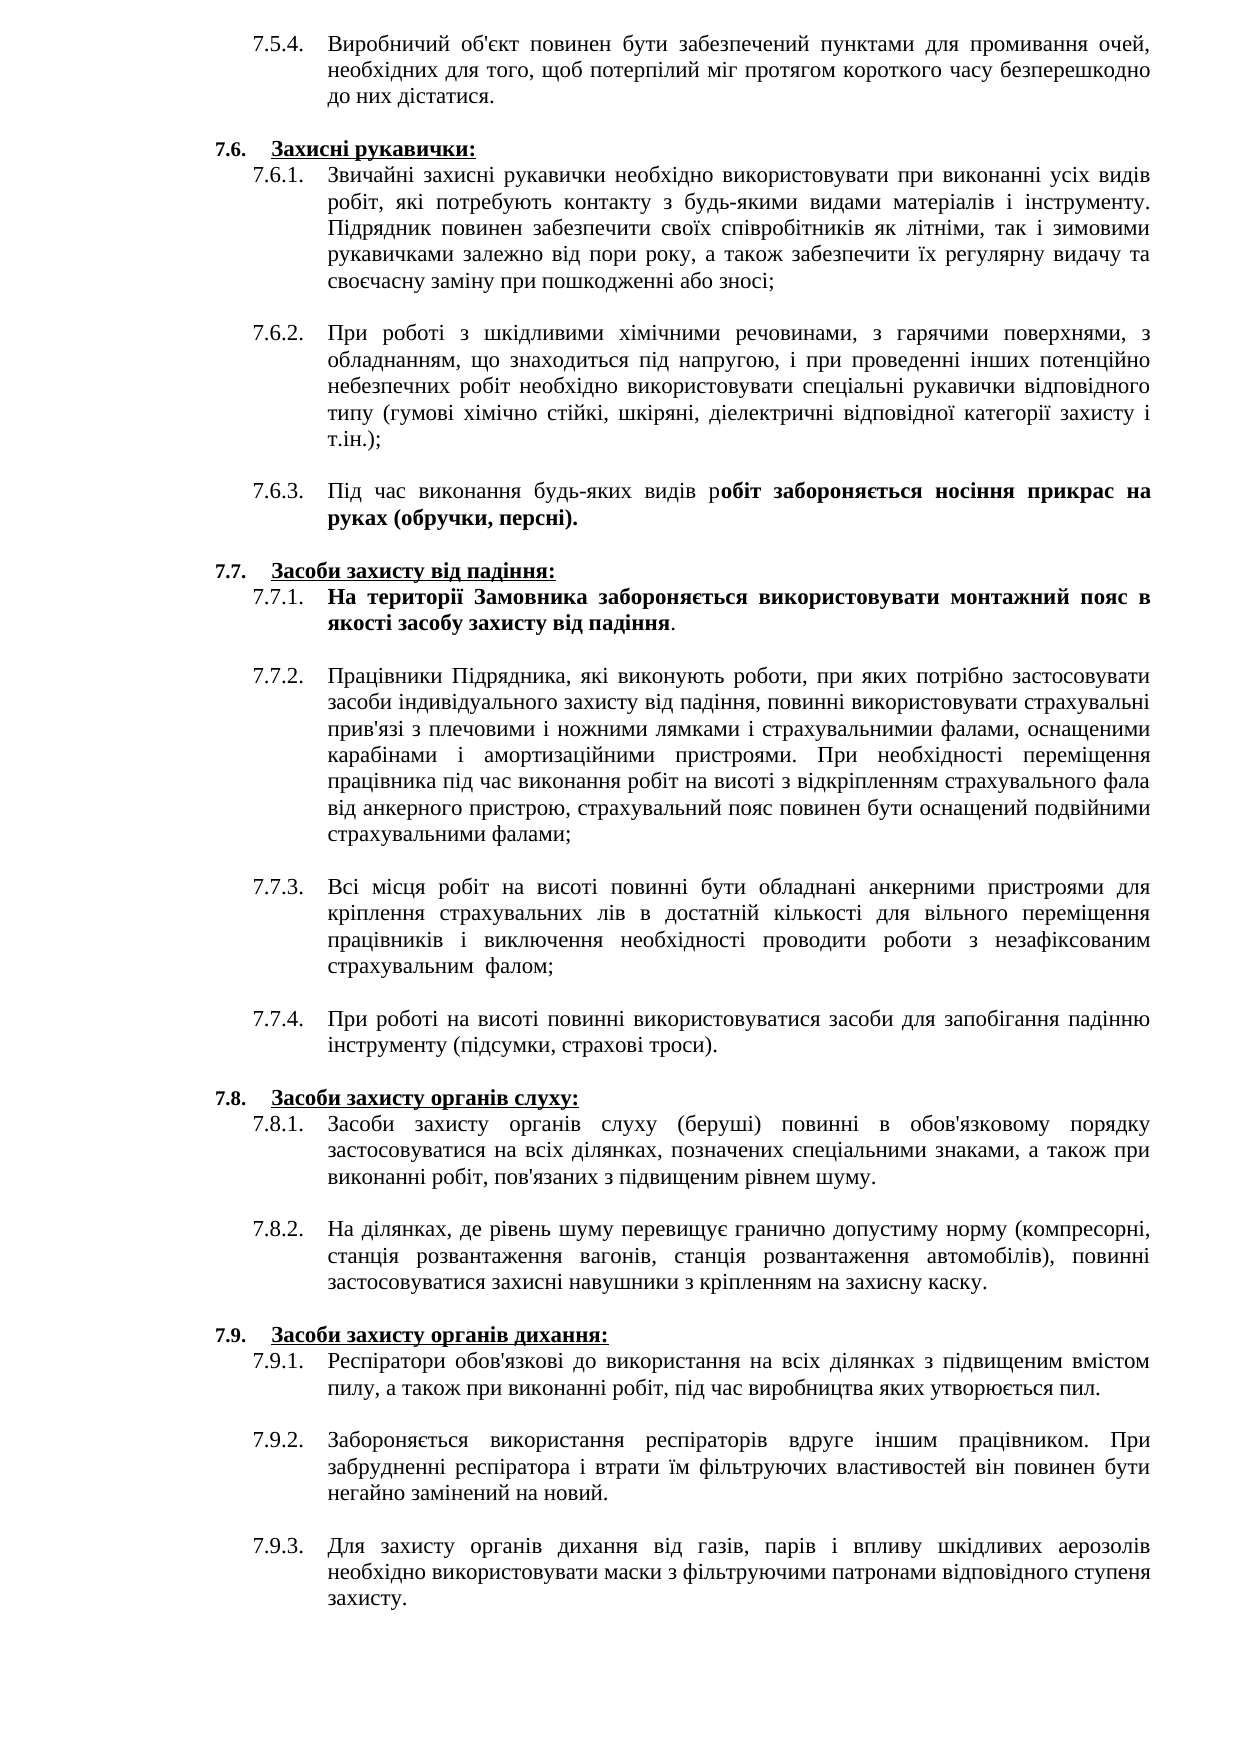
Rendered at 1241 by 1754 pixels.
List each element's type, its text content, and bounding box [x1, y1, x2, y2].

list Виробничий об'єкт повинен бути забезпечений пунктами для промивання очей, необхідних для того, щоб потерпілий міг протягом короткого часу безперешкодно до них дістатися. [252, 29, 1152, 109]
list На ділянках, де рівень шуму перевищує гранично допустиму норму (компресорні, станція розвантаження вагонів, станція розвантаження автомобілів), повинні застосовуватися захисні навушники з кріпленням на захисну каску. [252, 1216, 1152, 1294]
list Респіратори обов'язкові до використання на всіх ділянках з підвищеним вмістом пилу, а також при виконанні робіт, під час виробництва яких утворюється пил. [252, 1347, 1152, 1400]
list Забороняється використання респіраторів вдруге іншим працівником. При забрудненні респіратора і втрати їм фільтруючих властивостей він повинен бути негайно замінений на новий. [252, 1426, 1152, 1505]
list Всі місця робіт на висоті повинні бути обладнані анкерними пристроями для кріплення страхувальних лів в достатній кількості для вільного переміщення працівників і виключення необхідності проводити роботи з незафіксованим страхувальним фалом; [252, 873, 1152, 978]
list При роботі на висоті повинні використовуватися засоби для запобігання падінню інструменту (підсумки, страхові троси). [252, 1005, 1152, 1057]
list Засоби захисту органів слуху: [215, 1084, 1152, 1110]
list Працівники Підрядника, які виконують роботи, при яких потрібно застосовувати засоби індивідуального захисту від падіння, повинні використовувати страхувальні прив'язі з плечовими і ножними лямками і страхувальнимии фалами, оснащеними карабінами і амортизаційними пристроями. При необхідності переміщення працівника під час виконання робіт на висоті з відкріпленням страхувального фала від анкерного пристрою, страхувальний пояс повинен бути оснащений подвійними страхувальними фалами; [252, 662, 1152, 847]
list На території Замовника забороняється використовувати монтажний пояс в якості засобу захисту від падіння. [252, 583, 1152, 636]
list Засоби захисту від падіння: [215, 557, 1152, 583]
list Під час виконання будь-яких видів робіт забороняється носіння прикрас на руках (обручки, персні). [252, 478, 1152, 530]
list Засоби захисту органів слуху (беруші) повинні в обов'язковому порядку застосовуватися на всіх ділянках, позначених спеціальними знаками, а також при виконанні робіт, пов'язаних з підвищеним рівнем шуму. [252, 1110, 1152, 1189]
list Захисні рукавички: [215, 135, 1152, 161]
list При роботі з шкідливими хімічними речовинами, з гарячими поверхнями, з обладнанням, що знаходиться під напругою, і при проведенні інших потенційно небезпечних робіт необхідно використовувати спеціальні рукавички відповідного типу (гумові хімічно стійкі, шкіряні, діелектричні відповідної категорії захисту і т.ін.); [252, 319, 1152, 451]
list Звичайні захисні рукавички необхідно використовувати при виконанні усіх видів робіт, які потребують контакту з будь-якими видами матеріалів і інструменту. Підрядник повинен забезпечити своїх співробітників як літніми, так і зимовими рукавичками залежно від пори року, а також забезпечити їх регулярну видачу та своєчасну заміну при пошкодженні або зносі; [252, 161, 1152, 293]
list Засоби захисту органів дихання: [215, 1321, 1152, 1347]
list Для захисту органів дихання від газів, парів і впливу шкідливих аерозолів необхідно використовувати маски з фільтруючими патронами відповідного ступеня захисту. [252, 1532, 1152, 1611]
